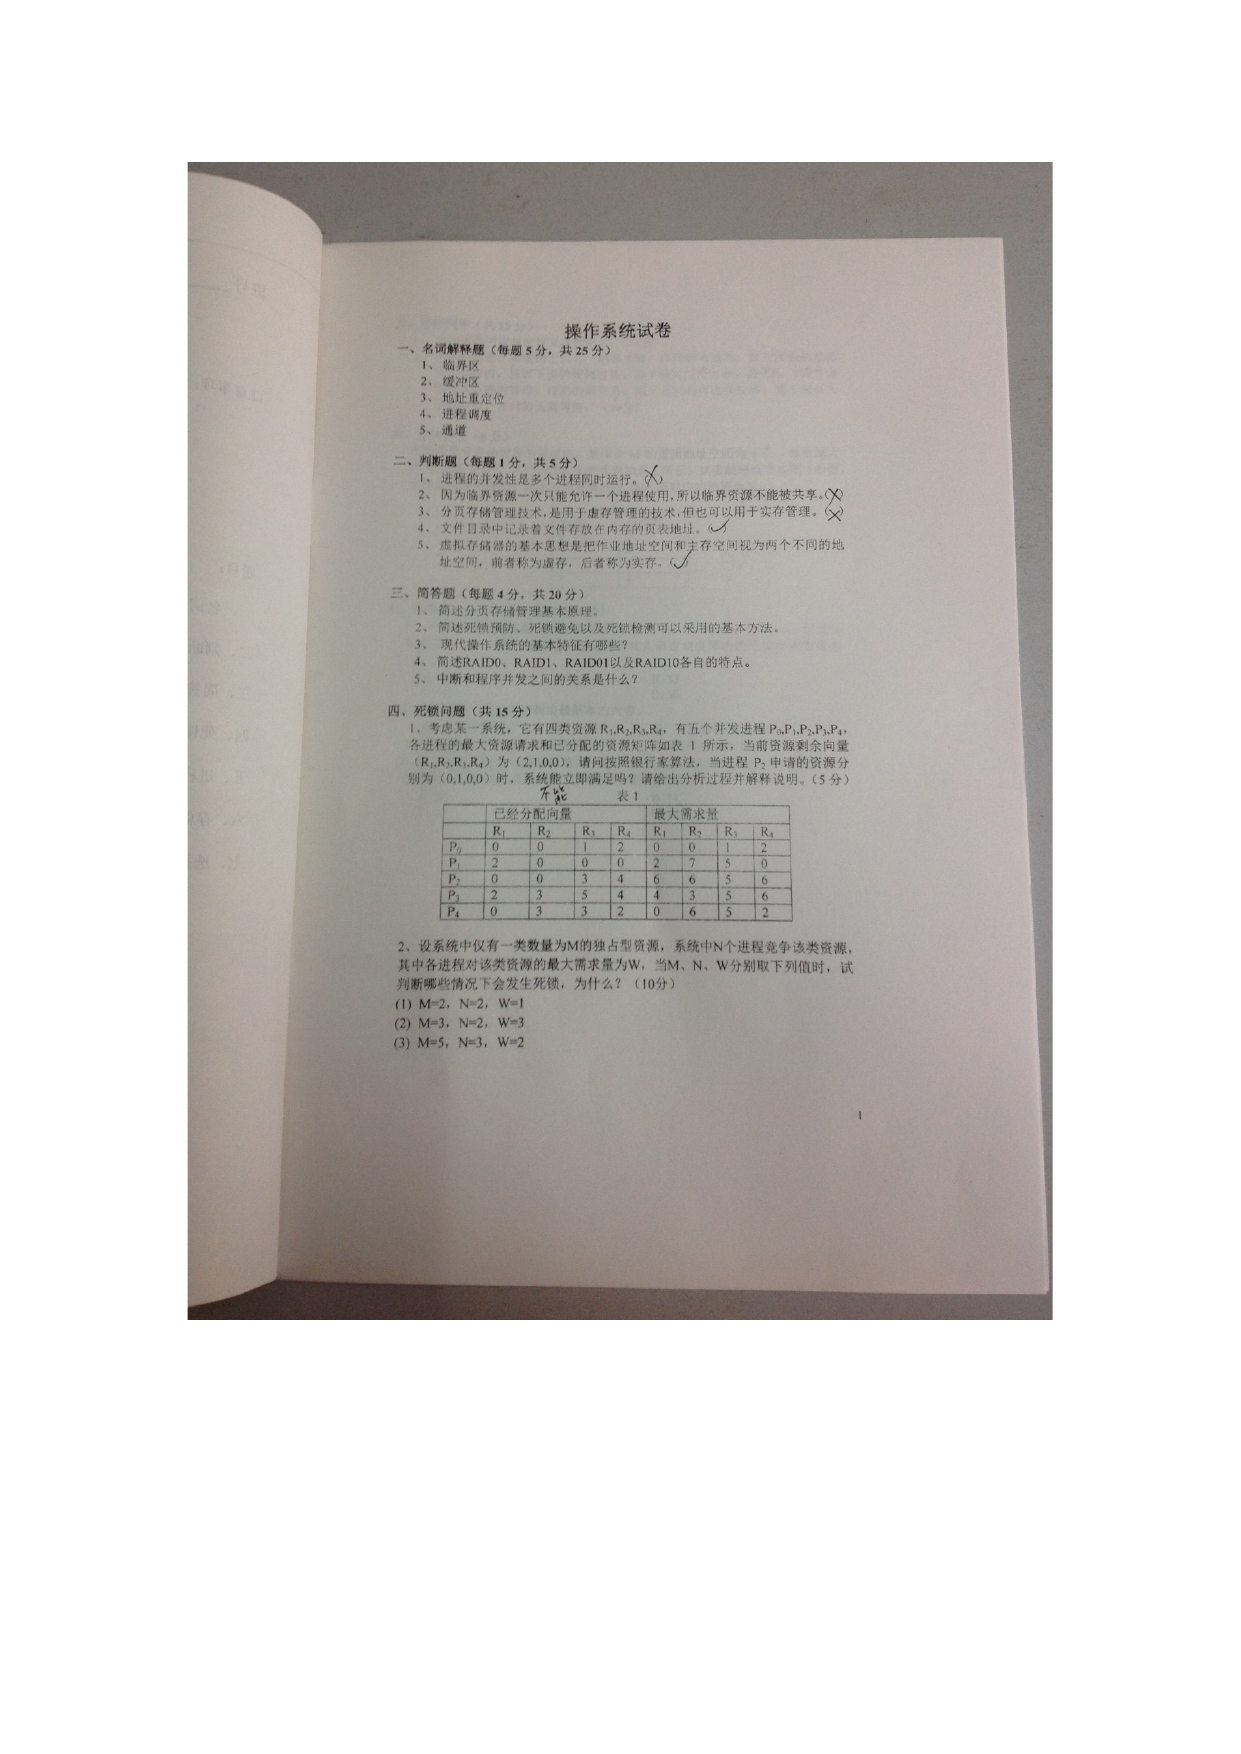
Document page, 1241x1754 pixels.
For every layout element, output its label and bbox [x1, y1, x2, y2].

picture [187, 162, 1053, 1320]
